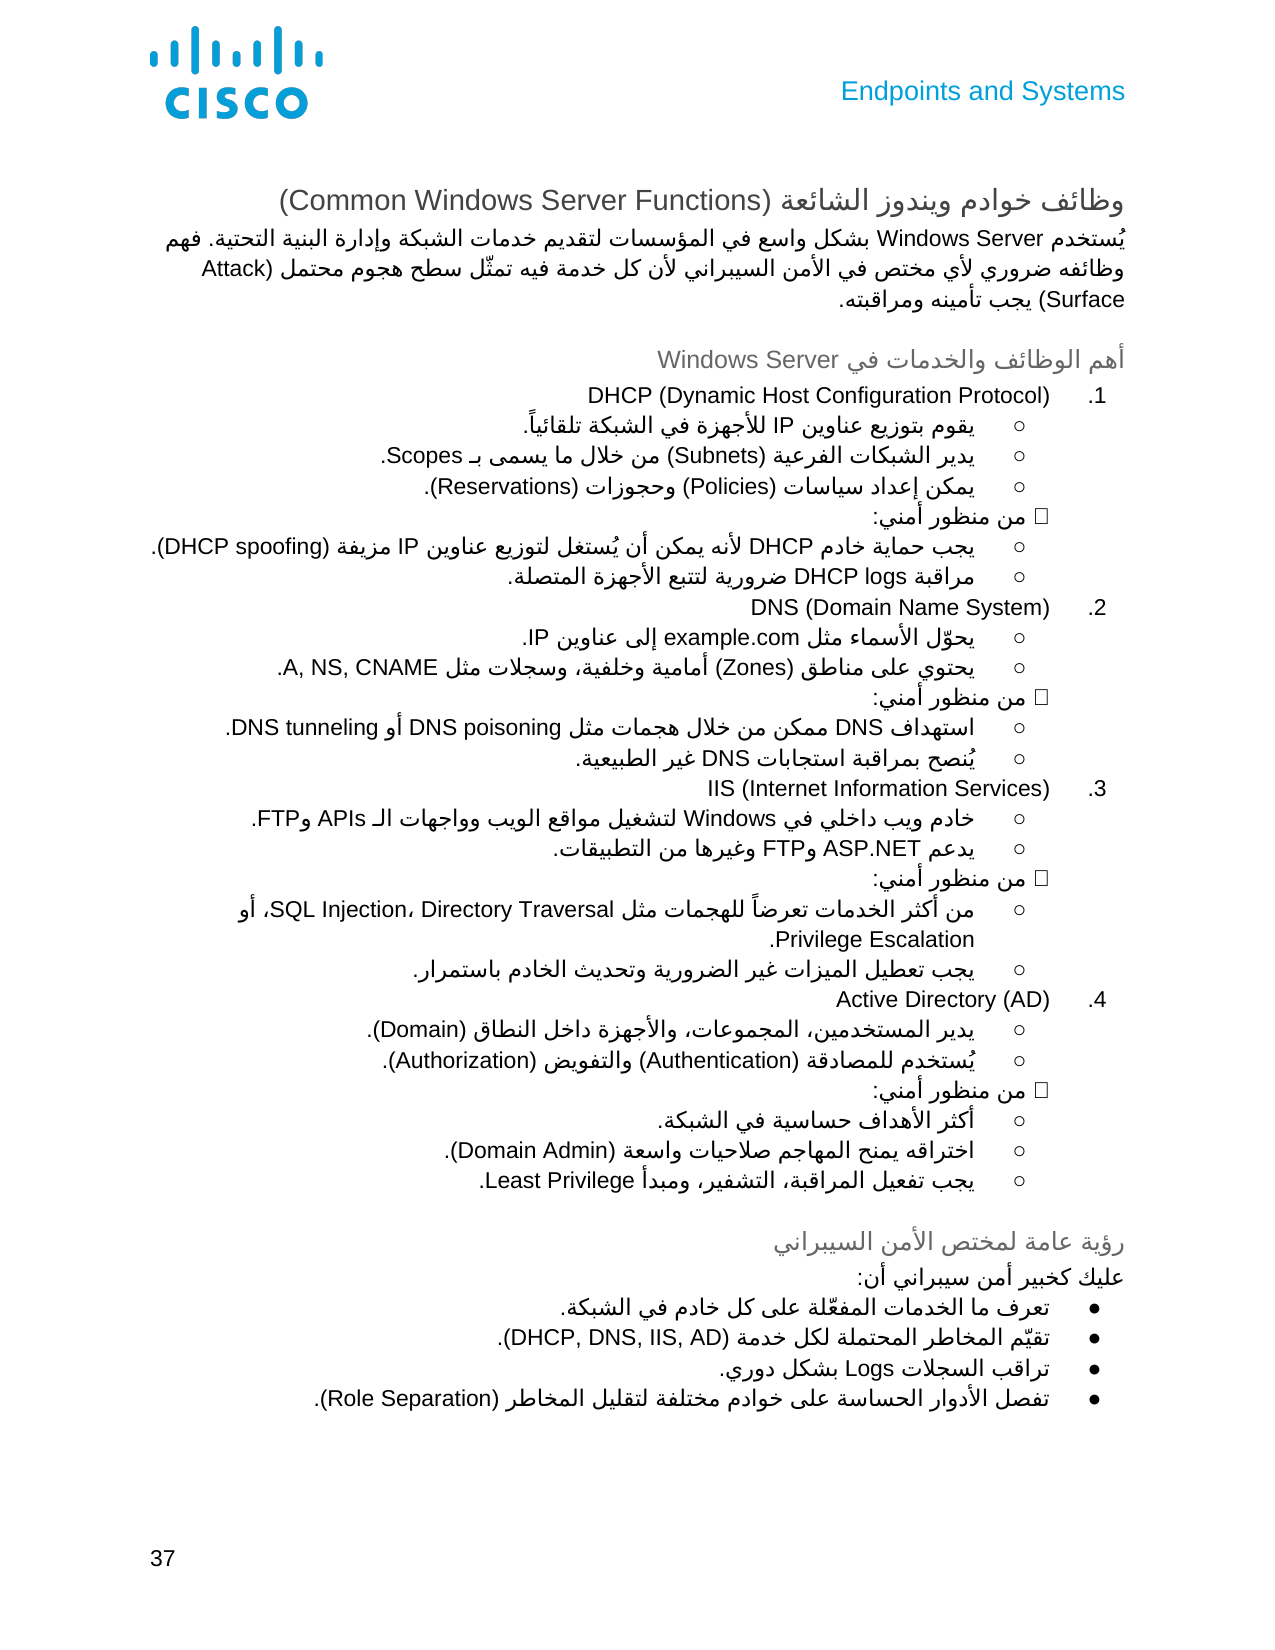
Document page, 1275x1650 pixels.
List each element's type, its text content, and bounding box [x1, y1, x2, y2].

list (Active Directory (AD [150, 986, 1087, 1013]
list يدعم ASP.NET وFTP وغيرها من التطبيقات. [150, 835, 1012, 862]
text يُستخدم Windows Server بشكل واسع في المؤسسات لتقديم خدمات الشبكة وإدارة البنية التحتية. فهم وظائفه ضروري لأي مختص في الأمن السيبراني لأن كل خدمة فيه تمثّل سطح هجوم محتمل (Attack Surface) يجب تأمينه ومراقبته. [150, 225, 1125, 312]
list من أكثر الخدمات تعرضاً للهجمات مثل SQL Injection، Directory Traversal، أو Privilege Escalation. [150, 896, 1012, 952]
list أكثر الأهداف حساسية في الشبكة. [150, 1107, 1012, 1133]
list تفصل الأدوار الحساسة على خوادم مختلفة لتقليل المخاطر (Role Separation). [150, 1385, 1087, 1411]
list يجب تعطيل الميزات غير الضرورية وتحديث الخادم باستمرار. [150, 956, 1012, 982]
list (IIS (Internet Information Services [150, 775, 1087, 801]
list يدير المستخدمين، المجموعات، والأجهزة داخل النطاق (Domain). [150, 1016, 1012, 1043]
text 🔒 من منظور أمني: [150, 1077, 1050, 1103]
list يدير الشبكات الفرعية (Subnets) من خلال ما يسمى بـ Scopes. [150, 442, 1012, 469]
subtitle رؤية عامة لمختص الأمن السيبراني [150, 1227, 1125, 1256]
list تعرف ما الخدمات المفعّلة على كل خادم في الشبكة. [150, 1294, 1087, 1321]
list خادم ويب داخلي في Windows لتشغيل مواقع الويب وواجهات الـ APIs وFTP. [150, 805, 1012, 831]
picture [284, 96, 299, 110]
list يُنصح بمراقبة استجابات DNS غير الطبيعية. [150, 744, 1012, 771]
list (DNS (Domain Name System [150, 593, 1087, 620]
list يحتوي على مناطق (Zones) أمامية وخلفية، وسجلات مثل A, NS, CNAME. [150, 654, 1012, 680]
subtitle أهم الوظائف والخدمات في Windows Server [150, 345, 1125, 374]
picture [150, 26, 323, 119]
list يجب حماية خادم DHCP لأنه يمكن أن يُستغل لتوزيع عناوين IP مزيفة (DHCP spoofing). [150, 533, 1012, 559]
text 🔒 من منظور أمني: [150, 503, 1050, 529]
list يقوم بتوزيع عناوين IP للأجهزة في الشبكة تلقائياً. [150, 412, 1012, 439]
list مراقبة DHCP logs ضرورية لتتبع الأجهزة المتصلة. [150, 563, 1012, 590]
list يمكن إعداد سياسات (Policies) وحجوزات (Reservations). [150, 473, 1012, 499]
text عليك كخبير أمن سيبراني أن: [150, 1264, 1125, 1290]
list تقيّم المخاطر المحتملة لكل خدمة (DHCP, DNS, IIS, AD). [150, 1324, 1087, 1351]
list يُستخدم للمصادقة (Authentication) والتفويض (Authorization). [150, 1047, 1012, 1073]
list استهداف DNS ممكن من خلال هجمات مثل DNS poisoning أو DNS tunneling. [150, 714, 1012, 741]
list (DHCP (Dynamic Host Configuration Protocol [150, 382, 1087, 408]
text 🔒 من منظور أمني: [150, 684, 1050, 711]
list اختراقه يمنح المهاجم صلاحيات واسعة (Domain Admin). [150, 1137, 1012, 1164]
text 🔒 من منظور أمني: [150, 865, 1050, 892]
subtitle وظائف خوادم ويندوز الشائعة (Common Windows Server Functions) [150, 183, 1125, 217]
list يحوّل الأسماء مثل example.com إلى عناوين IP. [150, 624, 1012, 650]
list تراقب السجلات Logs بشكل دوري. [150, 1354, 1087, 1381]
list يجب تفعيل المراقبة، التشفير، ومبدأ Least Privilege. [150, 1167, 1012, 1194]
